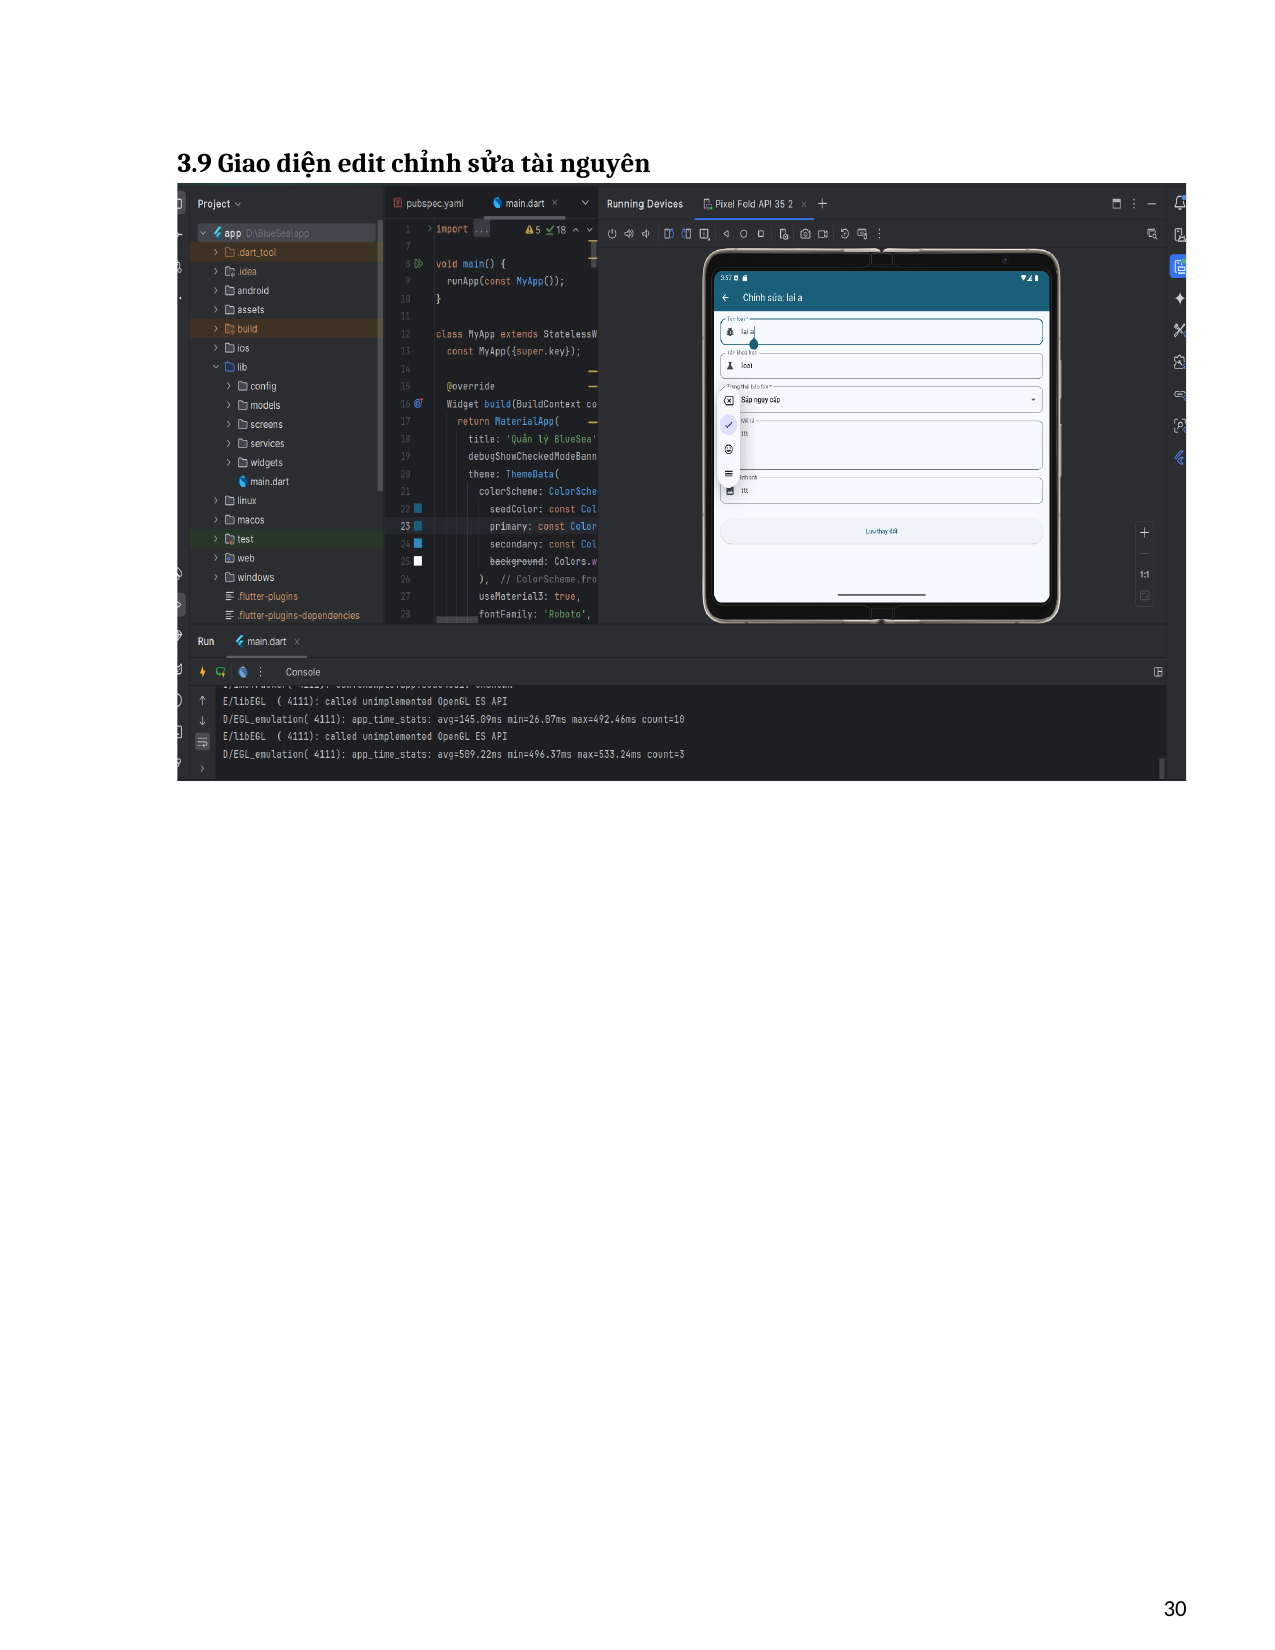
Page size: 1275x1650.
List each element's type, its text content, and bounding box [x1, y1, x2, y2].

picture [177, 183, 1187, 781]
subtitle 3.9 Giao diện edit chỉnh sửa tài nguyên [177, 148, 1186, 179]
